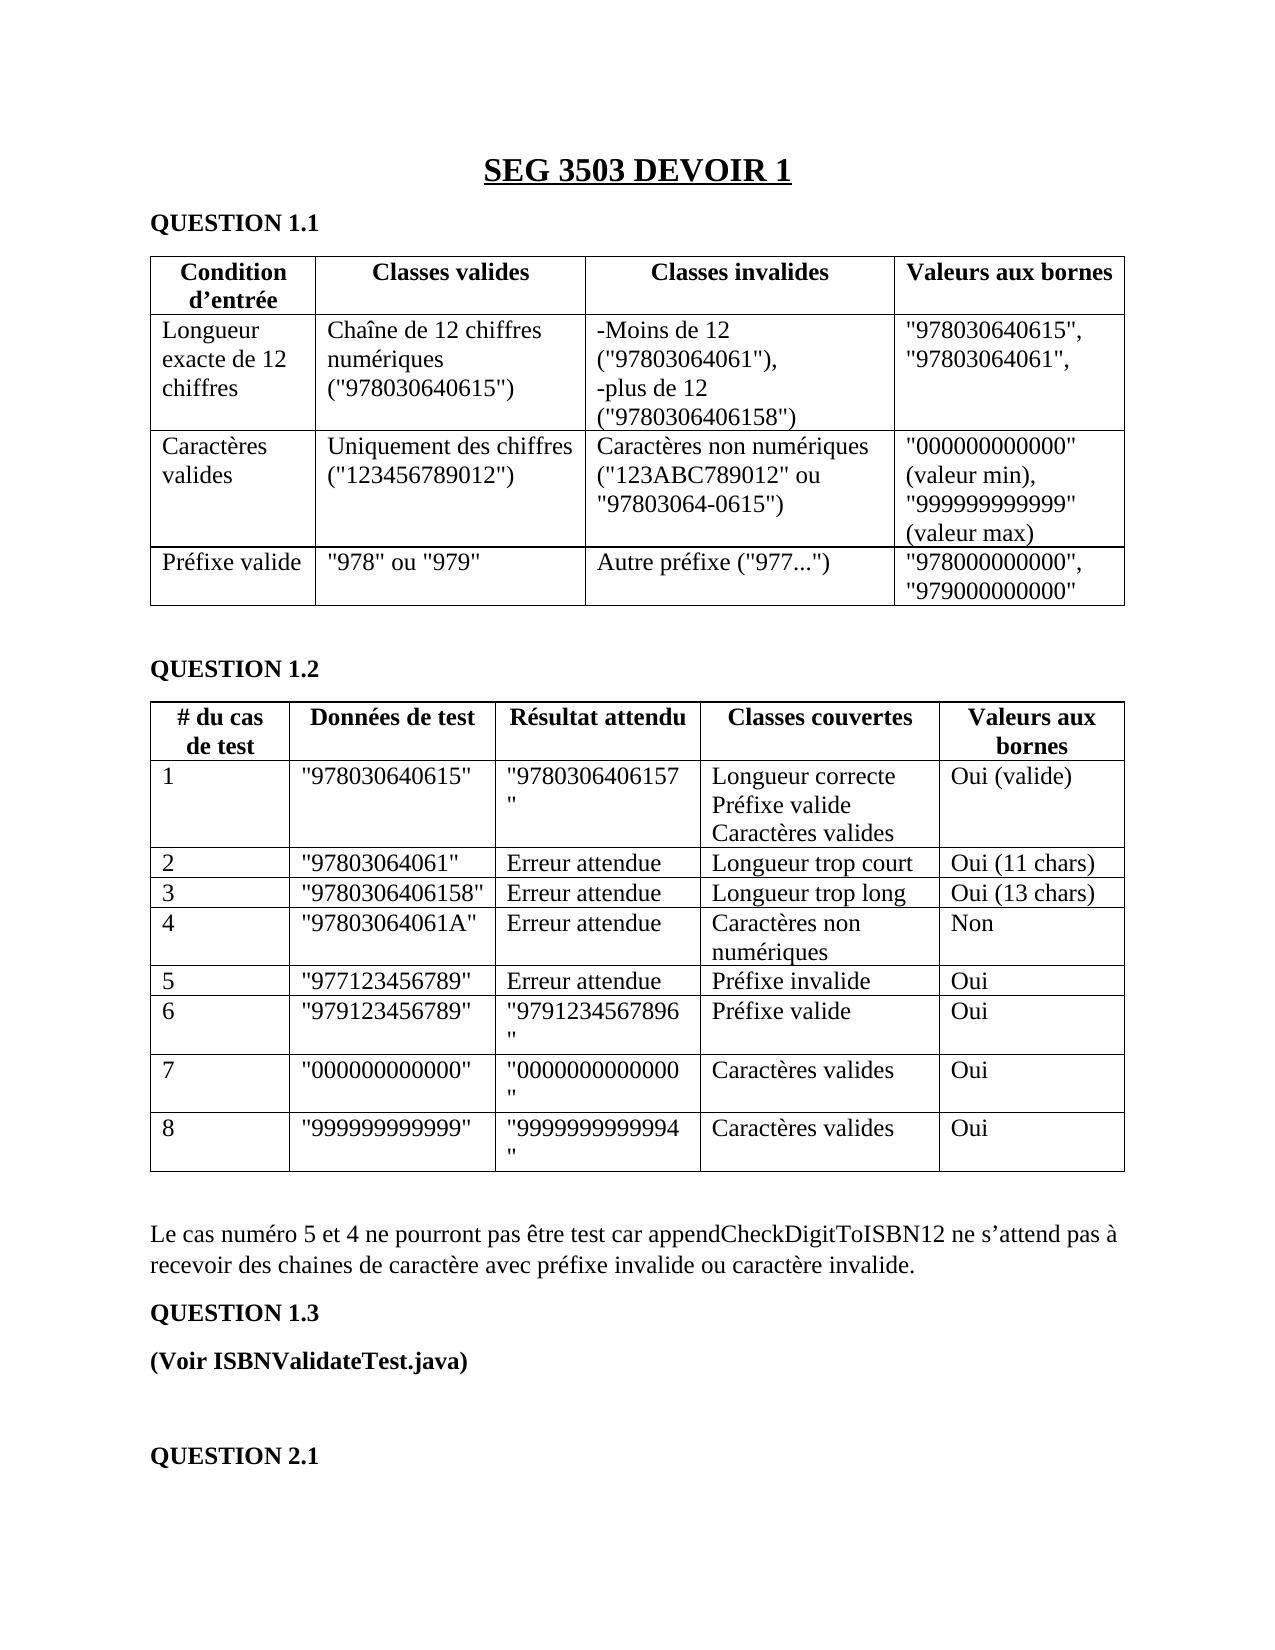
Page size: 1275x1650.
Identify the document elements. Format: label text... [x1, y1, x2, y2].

table_cell "9999999999994" [496, 1113, 700, 1171]
text (Voir ISBNValidateTest.java) [150, 1346, 1125, 1375]
text QUESTION 1.1 [150, 208, 1125, 237]
table_cell "9791234567896" [496, 996, 700, 1054]
table_cell 6 [151, 996, 289, 1054]
table_cell "978" ou "979" [316, 548, 585, 605]
table_header Classes invalides [586, 257, 894, 314]
table_cell "978030640615" [290, 761, 495, 847]
table_header Données de test [290, 703, 495, 760]
table_cell "0000000000000" [496, 1055, 700, 1112]
table_header Condition d’entrée [151, 257, 315, 314]
table_cell "97803064061" [290, 848, 495, 877]
table_header # du cas de test [151, 703, 289, 760]
table_cell 3 [151, 878, 289, 907]
table_cell Chaîne de 12 chiffres numériques ("978030640615") [316, 315, 585, 430]
table_header Classes couvertes [701, 703, 939, 760]
table_cell "979123456789" [290, 996, 495, 1054]
table_cell 4 [151, 908, 289, 965]
table_cell Oui (11 chars) [940, 848, 1124, 877]
table_cell Oui [940, 1113, 1124, 1171]
table_cell "978000000000", "979000000000" [895, 548, 1124, 605]
table_cell Uniquement des chiffres ("123456789012") [316, 431, 585, 546]
table_header Classes valides [316, 257, 585, 314]
table_cell 7 [151, 1055, 289, 1112]
table_cell Erreur attendue [496, 966, 700, 995]
table_cell Caractères valides [701, 1055, 939, 1112]
table_cell Préfixe invalide [701, 966, 939, 995]
table_cell Caractères valides [151, 431, 315, 546]
table_cell "977123456789" [290, 966, 495, 995]
table_cell "978030640615", "97803064061", [895, 315, 1124, 430]
table_header Résultat attendu [496, 703, 700, 760]
table_cell "000000000000" (valeur min), "999999999999" (valeur max) [895, 431, 1124, 546]
table_cell Préfixe valide [151, 548, 315, 605]
table_cell Non [940, 908, 1124, 965]
table_cell -Moins de 12 ("97803064061"), -plus de 12 ("9780306406158") [586, 315, 894, 430]
table_cell Autre préfixe ("977...") [586, 548, 894, 605]
table_cell "9780306406158" [290, 878, 495, 907]
table_cell 5 [151, 966, 289, 995]
table_cell Oui [940, 1055, 1124, 1112]
table_cell Erreur attendue [496, 908, 700, 965]
text QUESTION 2.1 [150, 1441, 1125, 1470]
table_cell Longueur correcte Préfixe valide Caractères valides [701, 761, 939, 847]
table_header Valeurs aux bornes [940, 703, 1124, 760]
table_cell Caractères valides [701, 1113, 939, 1171]
table_header Valeurs aux bornes [895, 257, 1124, 314]
table_cell "000000000000" [290, 1055, 495, 1112]
table_cell Longueur trop court [701, 848, 939, 877]
table_cell 2 [151, 848, 289, 877]
table_cell Préfixe valide [701, 996, 939, 1054]
table_cell Erreur attendue [496, 848, 700, 877]
table_cell 1 [151, 761, 289, 847]
table_cell "999999999999" [290, 1113, 495, 1171]
table_cell Oui (valide) [940, 761, 1124, 847]
table_cell Caractères non numériques [701, 908, 939, 965]
table_cell Oui [940, 996, 1124, 1054]
text QUESTION 1.3 [150, 1298, 1125, 1327]
table_cell Longueur exacte de 12 chiffres [151, 315, 315, 430]
table_cell 8 [151, 1113, 289, 1171]
table_cell Oui [940, 966, 1124, 995]
table_cell "97803064061A" [290, 908, 495, 965]
text SEG 3503 DEVOIR 1 [150, 150, 1125, 188]
text QUESTION 1.2 [150, 654, 1125, 682]
text Le cas numéro 5 et 4 ne pourront pas être test car appendCheckDigitToISBN12 ne s’attend pas à recevoir des chaines de caractère avec préfixe invalide ou caractère invalide. [150, 1219, 1125, 1279]
table_cell Erreur attendue [496, 878, 700, 907]
table_cell Oui (13 chars) [940, 878, 1124, 907]
table_cell Caractères non numériques ("123ABC789012" ou "97803064-0615") [586, 431, 894, 546]
table_cell Longueur trop long [701, 878, 939, 907]
table_cell "9780306406157" [496, 761, 700, 847]
